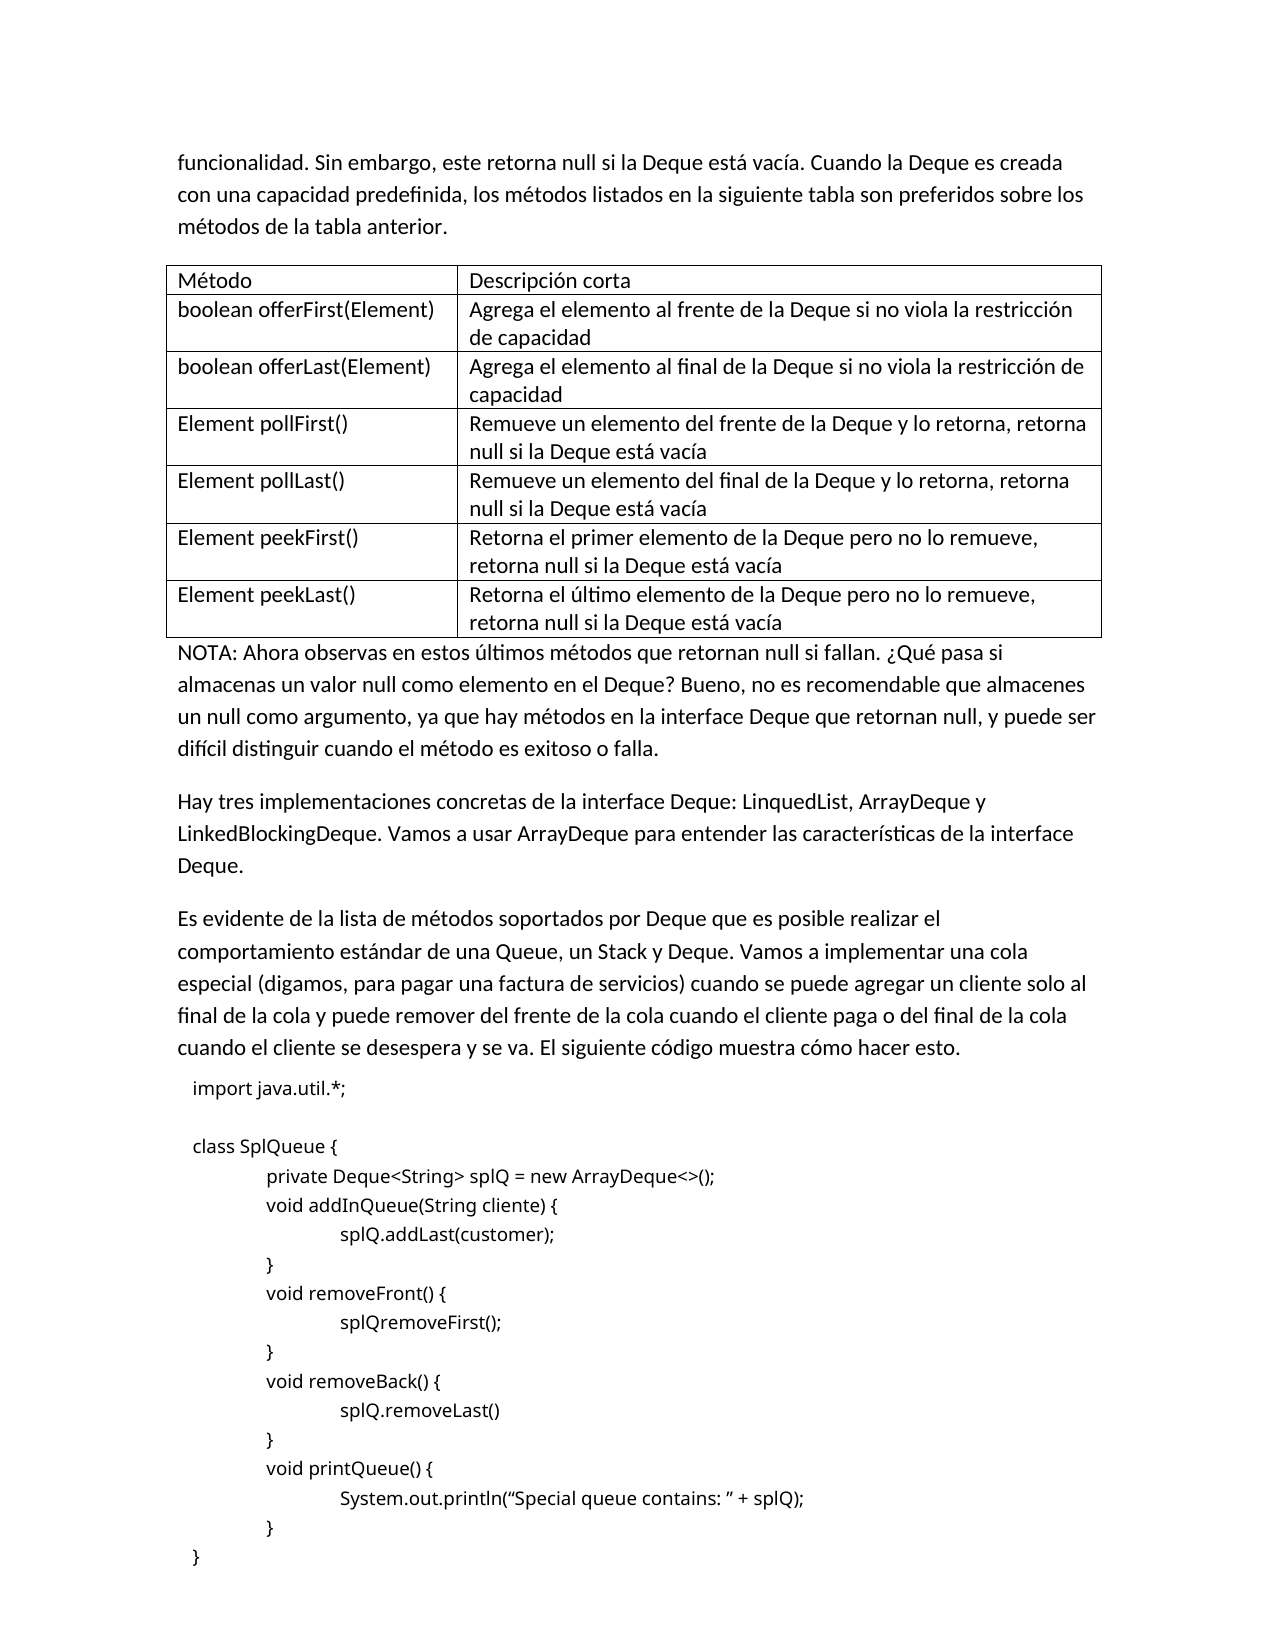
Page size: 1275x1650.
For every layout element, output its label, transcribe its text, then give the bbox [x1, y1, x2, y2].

table_cell Retorna el último elemento de la Deque pero no lo remueve, retorna null si la Deque está vacía [458, 581, 1101, 637]
table_cell boolean offerLast(Element) [167, 352, 457, 408]
table_cell boolean offerFirst(Element) [167, 295, 457, 351]
table_cell Element pollFirst() [167, 409, 457, 465]
text Es evidente de la lista de métodos soportados por Deque que es posible realizar el comportamiento estándar de una Queue, un Stack y Deque. Vamos a implementar una cola especial (digamos, para pagar una factura de servicios) cuando se puede agregar un cliente solo al final de la cola y puede remover del frente de la cola cuando el cliente paga o del final de la cola cuando el cliente se desespera y se va. El siguiente código muestra cómo hacer esto. [177, 904, 1098, 1061]
text Hay tres implementaciones concretas de la interface Deque: LinquedList, ArrayDeque y LinkedBlockingDeque. Vamos a usar ArrayDeque para entender las características de la interface Deque. [177, 787, 1098, 879]
table_header Método [167, 266, 457, 294]
table_cell Element peekFirst() [167, 524, 457, 579]
table_cell Agrega el elemento al frente de la Deque si no viola la restricción de capacidad [458, 295, 1101, 351]
table_cell Element peekLast() [167, 581, 457, 637]
table_cell Retorna el primer elemento de la Deque pero no lo remueve, retorna null si la Deque está vacía [458, 524, 1101, 579]
table_cell Remueve un elemento del frente de la Deque y lo retorna, retorna null si la Deque está vacía [458, 409, 1101, 465]
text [177, 148, 1098, 240]
table_cell Element pollLast() [167, 466, 457, 522]
table_cell Remueve un elemento del final de la Deque y lo retorna, retorna null si la Deque está vacía [458, 466, 1101, 522]
text NOTA: Ahora observas en estos últimos métodos que retornan null si fallan. ¿Qué pasa si almacenas un valor null como elemento en el Deque? Bueno, no es recomendable que almacenes un null como argumento, ya que hay métodos en la interface Deque que retornan null, y puede ser difícil distinguir cuando el método es exitoso o falla. [177, 638, 1098, 762]
table_cell Agrega el elemento al final de la Deque si no viola la restricción de capacidad [458, 352, 1101, 408]
table_header Descripción corta [458, 266, 1101, 294]
